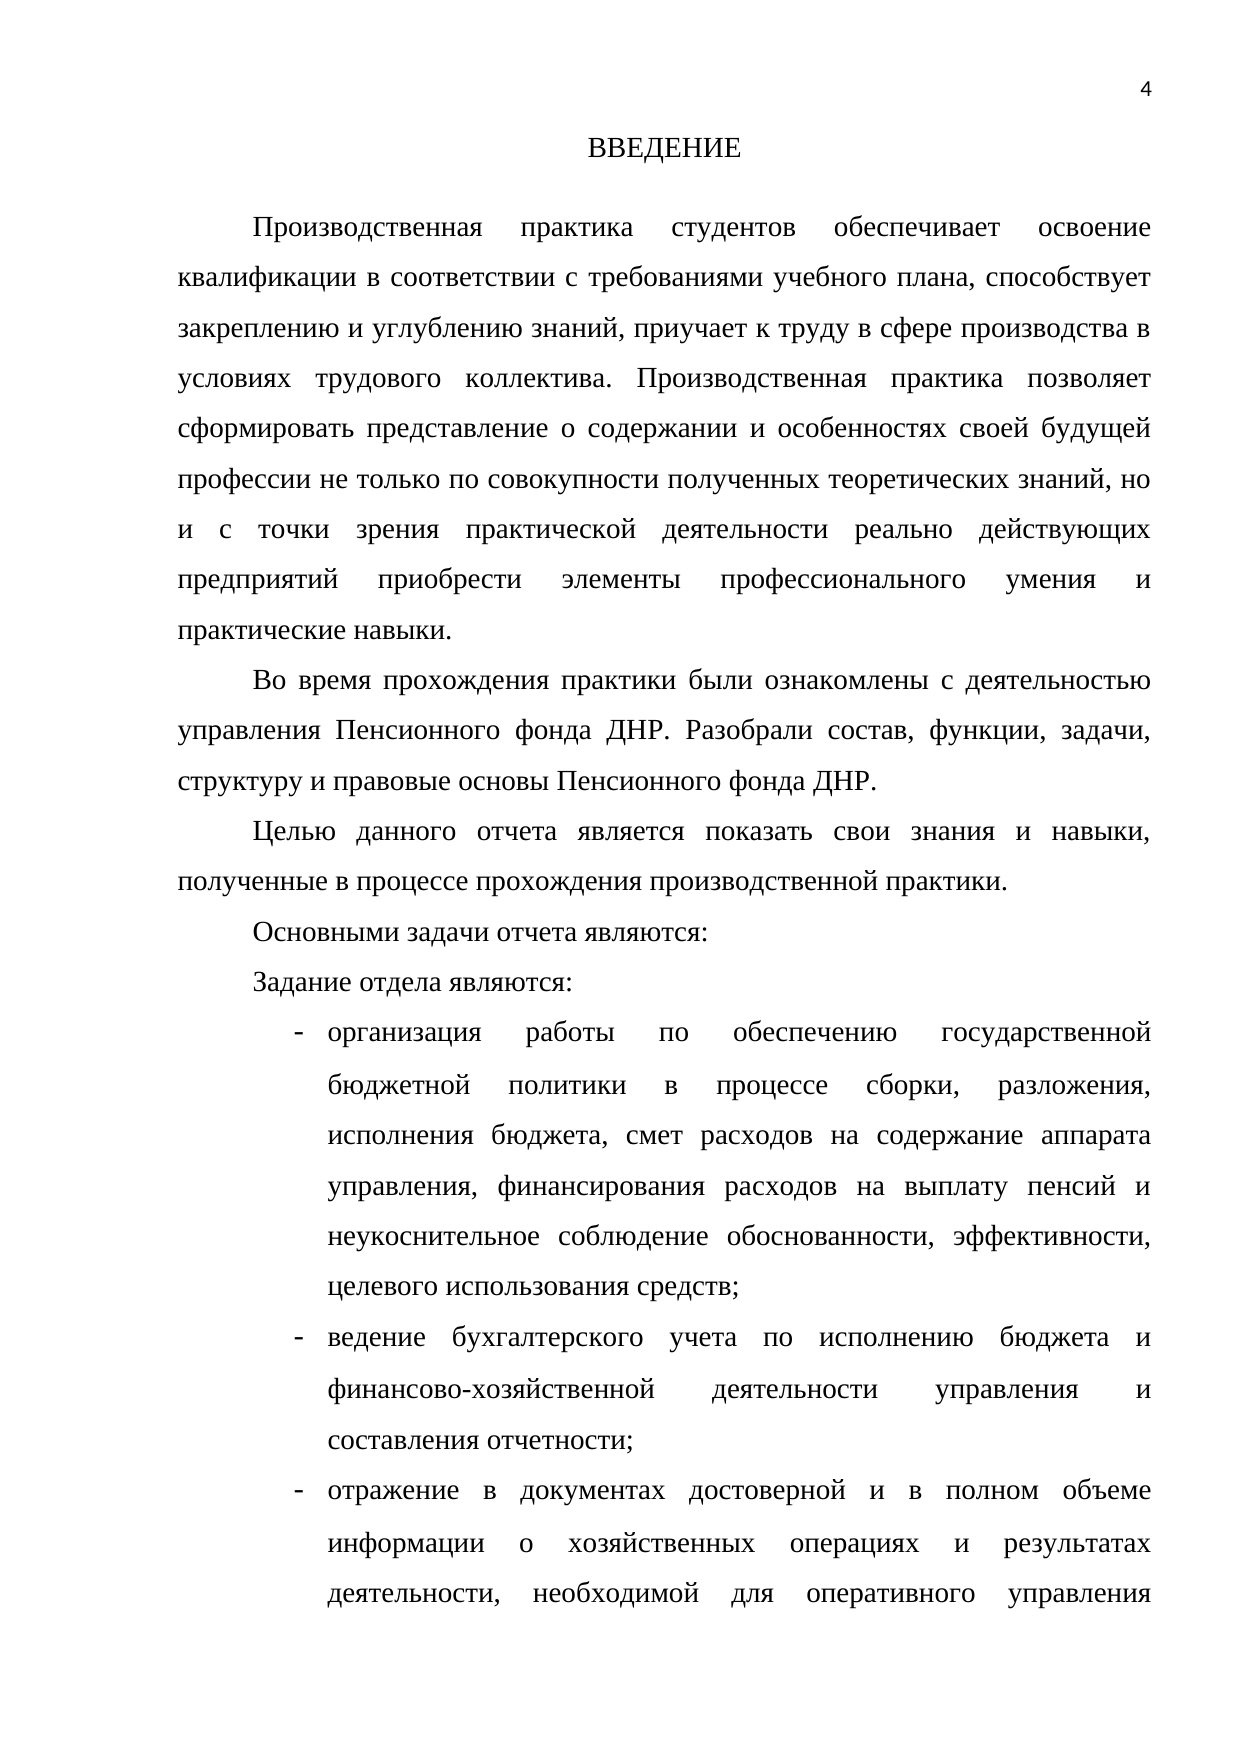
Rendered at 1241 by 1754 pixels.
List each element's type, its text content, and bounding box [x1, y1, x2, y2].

list организация работы по обеспечению государственной бюджетной политики в процессе сборки, разложения, исполнения бюджета, смет расходов на содержание аппарата управления, финансирования расходов на выплату пенсий и неукоснительное соблюдение обоснованности, эффективности, целевого использования средств; [290, 1014, 1152, 1302]
list ВВЕДЕНИЕ [177, 130, 1152, 163]
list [290, 1472, 1152, 1609]
text Задание отдела являются: [177, 964, 1152, 997]
text Целью данного отчета является показать свои знания и навыки, полученные в процессе прохождения производственной практики. [177, 813, 1152, 897]
text Во время прохождения практики были ознакомлены с деятельностью управления Пенсионного фонда ДНР. Разобрали состав, функции, задачи, структуру и правовые основы Пенсионного фонда ДНР. [177, 662, 1152, 796]
text Производственная практика студентов обеспечивает освоение квалификации в соответствии с требованиями учебного плана, способствует закреплению и углублению знаний, приучает к труду в сфере производства в условиях трудового коллектива. Производственная практика позволяет сформировать представление о содержании и особенностях своей будущей профессии не только по совокупности полученных теоретических знаний, но и с точки зрения практической деятельности реально действующих предприятий приобрести элементы профессионального умения и практические навыки. [177, 209, 1152, 645]
list ведение бухгалтерского учета по исполнению бюджета и финансово-хозяйственной деятельности управления и составления отчетности; [290, 1319, 1152, 1455]
text Основными задачи отчета являются: [177, 914, 1152, 947]
